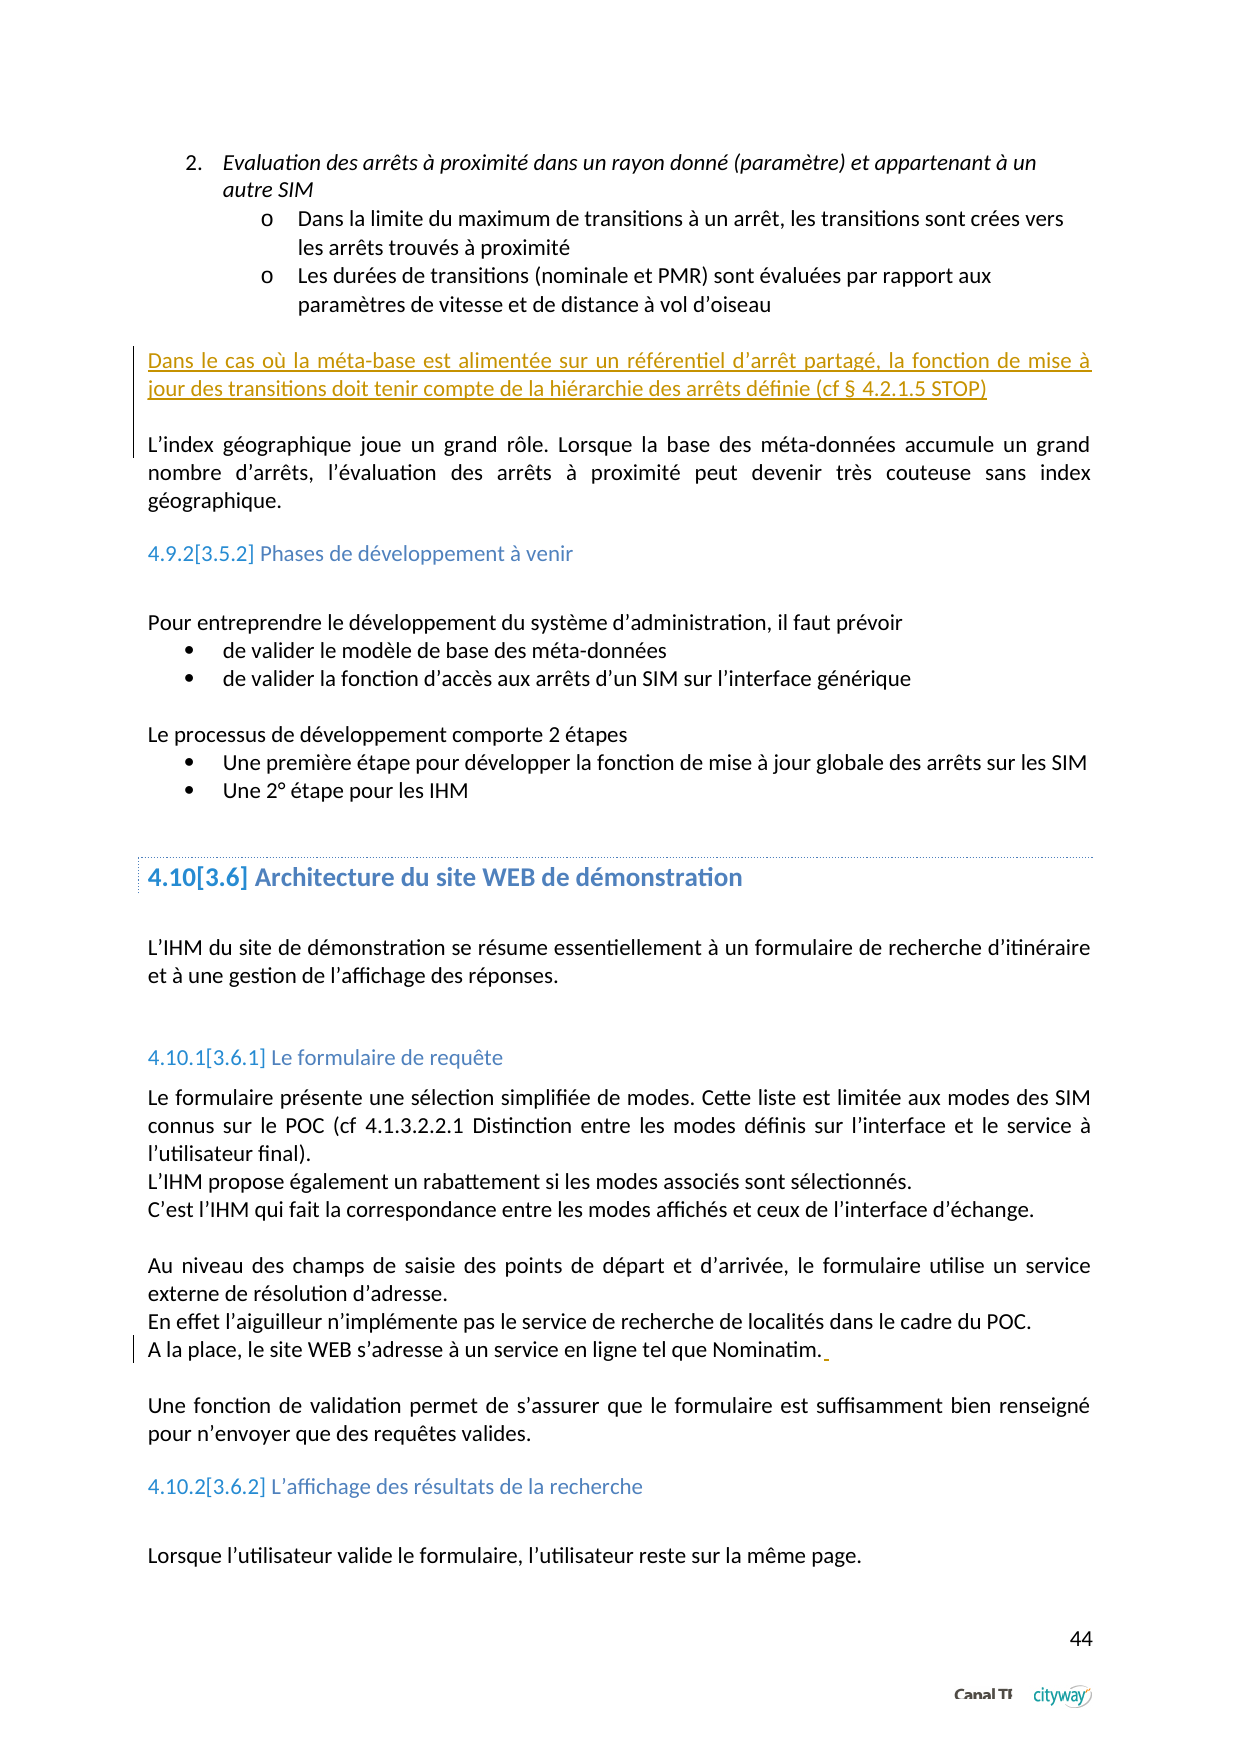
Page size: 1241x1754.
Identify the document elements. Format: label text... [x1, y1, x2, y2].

picture [1028, 1677, 1095, 1711]
subtitle Phases de développement à venir [148, 539, 1093, 567]
list Une 2° étape pour les IHM [185, 776, 1093, 804]
text L’IHM du site de démonstration se résume essentiellement à un formulaire de recherche d’itinéraire et à une gestion de l’affichage des réponses. [148, 933, 1093, 989]
list Evaluation des arrêts à proximité dans un rayon donné (paramètre) et appartenant à un autre SIM [185, 148, 1093, 204]
text Une fonction de validation permet de s’assurer que le formulaire est suffisamment bien renseigné pour n’envoyer que des requêtes valides. [148, 1391, 1093, 1447]
subtitle Architecture du site WEB de démonstration [138, 857, 1093, 893]
subtitle Le formulaire de requête [148, 1043, 1093, 1071]
text A la place, le site WEB s’adresse à un service en ligne tel que Nominatim. [148, 1335, 1093, 1363]
subtitle L’affichage des résultats de la recherche [148, 1472, 1093, 1500]
list Les durées de transitions (nominale et PMR) sont évaluées par rapport aux paramètres de vitesse et de distance à vol d’oiseau [260, 261, 1093, 318]
text Lorsque l’utilisateur valide le formulaire, l’utilisateur reste sur la même page. [148, 1541, 1093, 1569]
list de valider le modèle de base des méta-données [185, 636, 1093, 664]
list Une première étape pour développer la fonction de mise à jour globale des arrêts sur les SIM [185, 748, 1093, 776]
text C’est l’IHM qui fait la correspondance entre les modes affichés et ceux de l’interface d’échange. [148, 1195, 1093, 1223]
text L’IHM propose également un rabattement si les modes associés sont sélectionnés. [148, 1167, 1093, 1195]
text L’index géographique joue un grand rôle. Lorsque la base des méta-données accumule un grand nombre d’arrêts, l’évaluation des arrêts à proximité peut devenir très couteuse sans index géographique. [148, 430, 1093, 514]
text Le processus de développement comporte 2 étapes [148, 720, 1093, 748]
list Dans la limite du maximum de transitions à un arrêt, les transitions sont crées vers les arrêts trouvés à proximité [260, 204, 1093, 261]
text En effet l’aiguilleur n’implémente pas le service de recherche de localités dans le cadre du POC. [148, 1307, 1093, 1335]
picture [953, 1686, 1013, 1699]
text Pour entreprendre le développement du système d’administration, il faut prévoir [148, 608, 1093, 636]
text Le formulaire présente une sélection simplifiée de modes. Cette liste est limitée aux modes des SIM connus sur le POC (cf Distinction entre les modes définis sur l’interface et le service à l’utilisateur final). [148, 1083, 1093, 1167]
list de valider la fonction d’accès aux arrêts d’un SIM sur l’interface générique [185, 664, 1093, 692]
text Au niveau des champs de saisie des points de départ et d’arrivée, le formulaire utilise un service externe de résolution d’adresse. [148, 1251, 1093, 1307]
